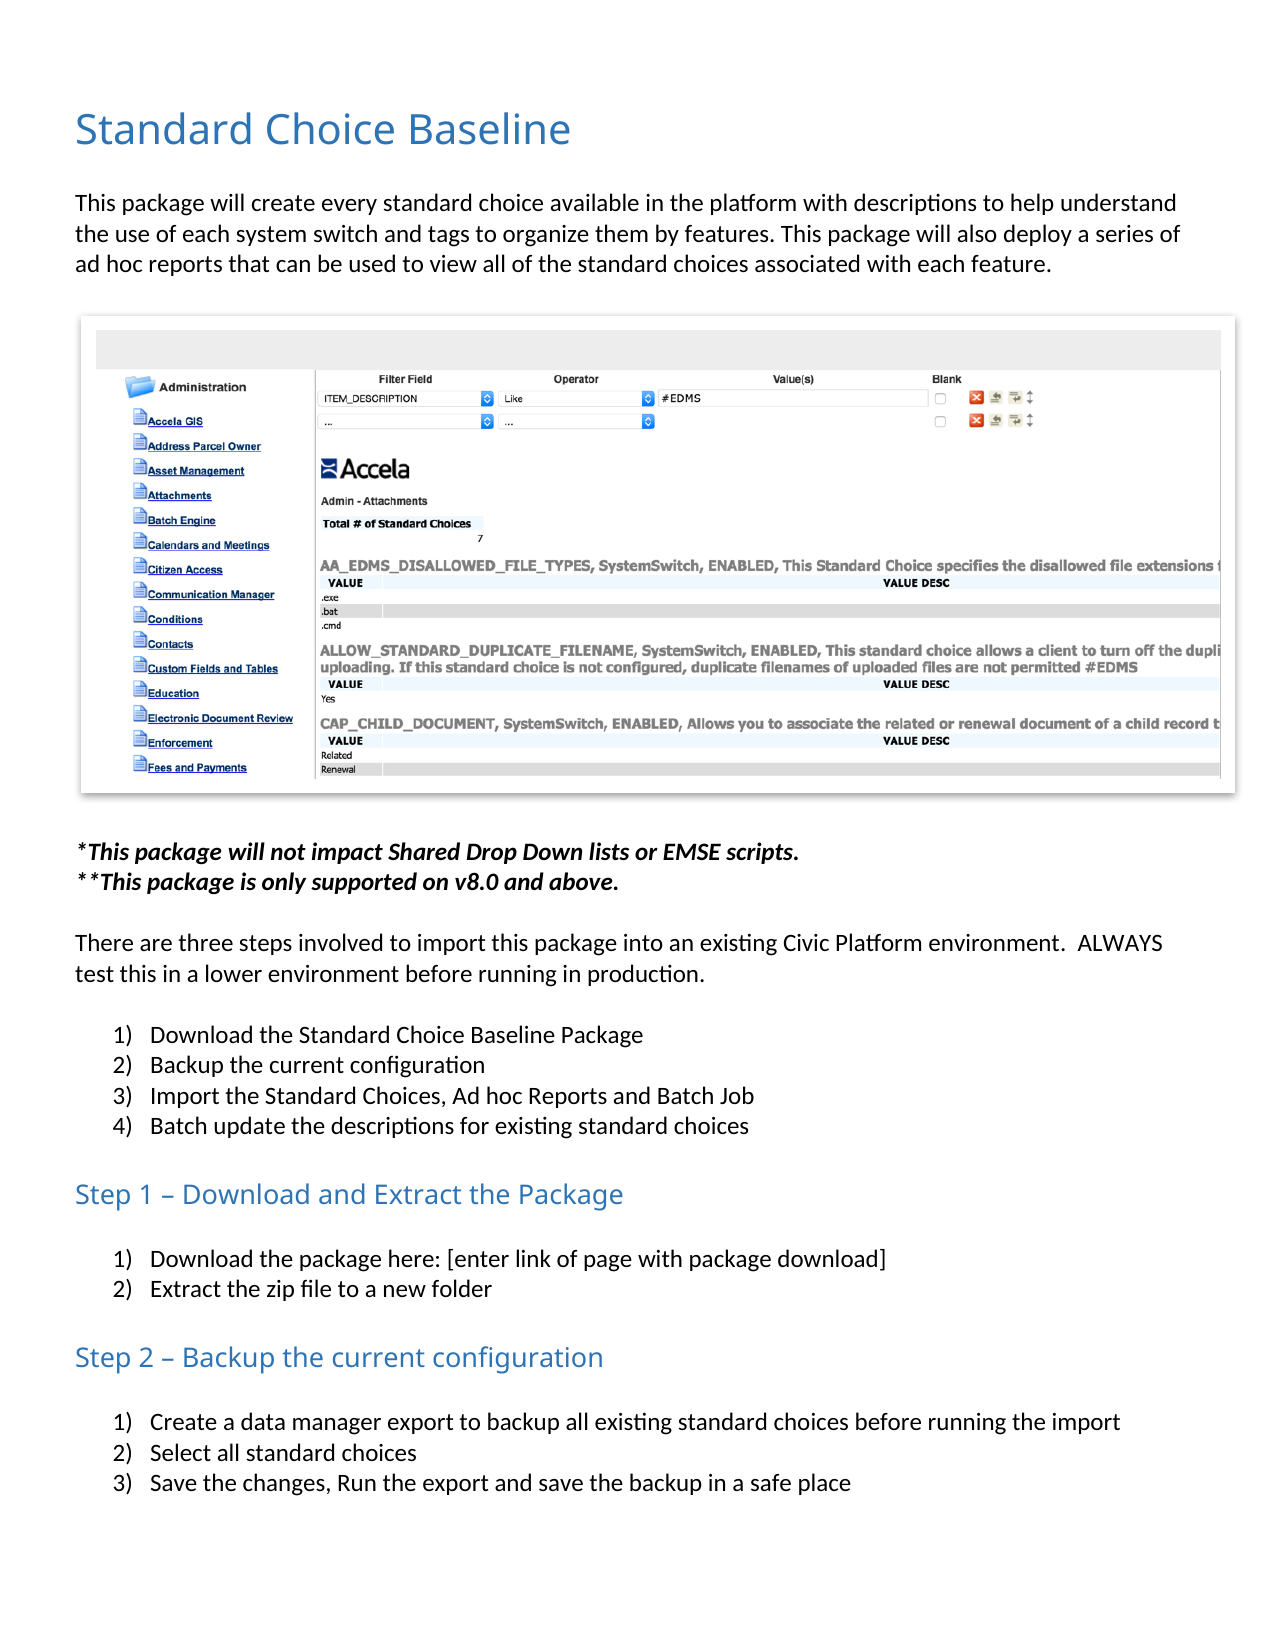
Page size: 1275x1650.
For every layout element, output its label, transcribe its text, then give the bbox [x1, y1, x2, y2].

list Create a data manager export to backup all existing standard choices before running the import [112, 1406, 1200, 1437]
list Extract the zip file to a new folder [112, 1274, 1200, 1304]
list Batch update the descriptions for existing standard choices [112, 1111, 1200, 1141]
text This package will create every standard choice available in the platform with descriptions to help understand the use of each system switch and tags to organize them by features. This package will also deploy a series of ad hoc reports that can be used to view all of the standard choices associated with each feature. [75, 187, 1200, 279]
list Save the changes, Run the export and save the backup in a safe place [112, 1467, 1200, 1498]
text There are three steps involved to import this package into an existing Civic Platform environment. ALWAYS test this in a lower environment before running in production. [75, 927, 1200, 988]
list Download the Standard Choice Baseline Package [112, 1019, 1200, 1049]
list Download the package here: [enter link of page with package download] [112, 1243, 1200, 1274]
subtitle Step 1 – Download and Extract the Package [75, 1176, 1200, 1213]
list Backup the current configuration [112, 1049, 1200, 1080]
list Import the Standard Choices, Ad hoc Reports and Batch Job [112, 1080, 1200, 1111]
picture [96, 330, 1221, 779]
text *This package will not impact Shared Drop Down lists or EMSE scripts. [75, 836, 1200, 866]
subtitle Standard Choice Baseline [75, 100, 1200, 157]
subtitle Step 2 – Backup the current configuration [75, 1339, 1200, 1376]
list Select all standard choices [112, 1437, 1200, 1467]
text **This package is only supported on v8.0 and above. [75, 866, 1200, 897]
